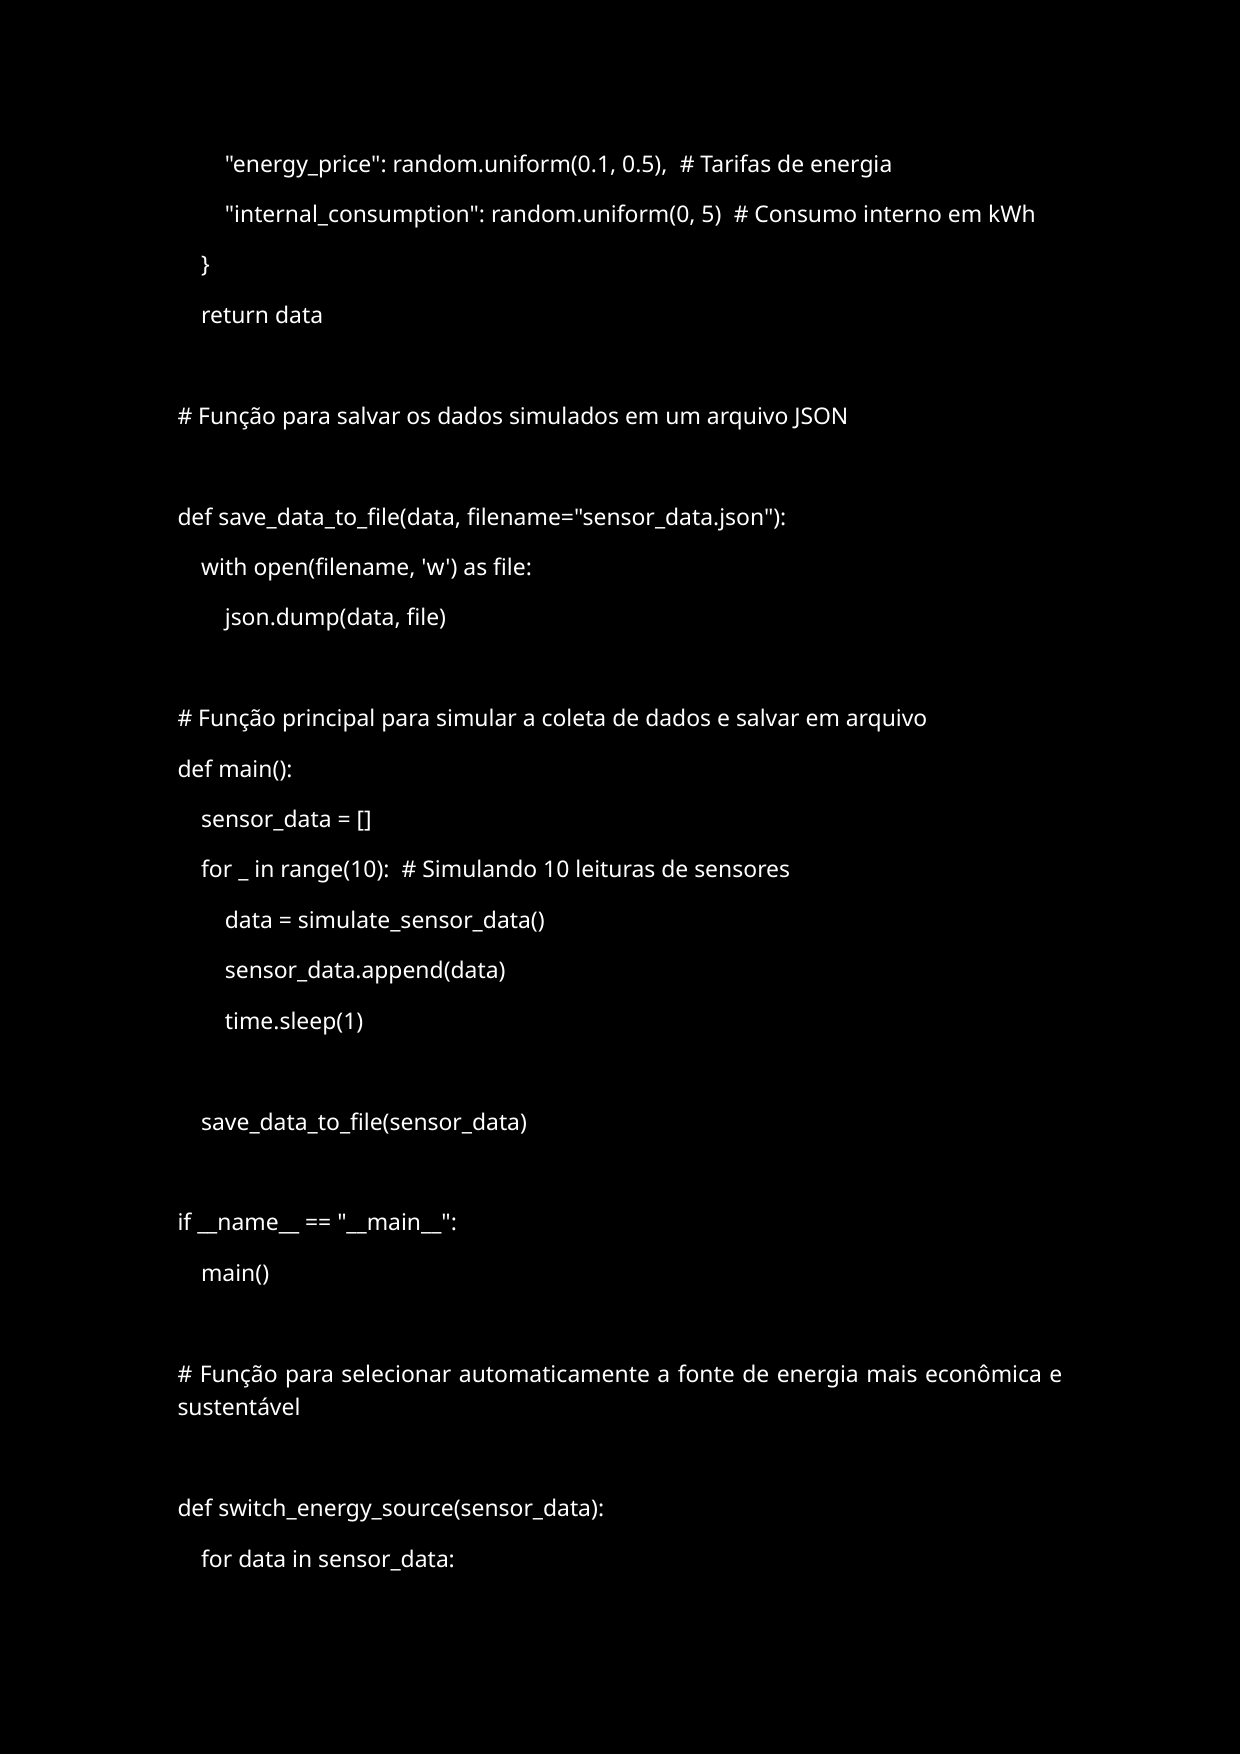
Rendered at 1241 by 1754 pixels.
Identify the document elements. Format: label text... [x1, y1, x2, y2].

text for data in sensor_data: [177, 1543, 1063, 1574]
text # Função principal para simular a coleta de dados e salvar em arquivo [177, 702, 1063, 733]
text sensor_data.append(data) [177, 954, 1063, 986]
text def switch_energy_source(sensor_data): [177, 1492, 1063, 1523]
text def main(): [177, 753, 1063, 784]
text with open(filename, 'w') as file: [177, 551, 1063, 582]
text json.dump(data, file) [177, 601, 1063, 633]
text save_data_to_file(sensor_data) [177, 1106, 1063, 1137]
text def save_data_to_file(data, filename="sensor_data.json"): [177, 501, 1063, 532]
text "internal_consumption": random.uniform(0, 5) # Consumo interno em kWh [177, 198, 1063, 229]
text main() [177, 1257, 1063, 1288]
text } [177, 248, 1063, 280]
text data = simulate_sensor_data() [177, 904, 1063, 935]
text # Função para selecionar automaticamente a fonte de energia mais econômica e sustentável [177, 1358, 1063, 1423]
text # Função para salvar os dados simulados em um arquivo JSON [177, 400, 1063, 431]
text if __name__ == "__main__": [177, 1206, 1063, 1238]
text time.sleep(1) [177, 1005, 1063, 1036]
text return data [177, 299, 1063, 330]
text "energy_price": random.uniform(0.1, 0.5), # Tarifas de energia [177, 148, 1063, 179]
text for _ in range(10): # Simulando 10 leituras de sensores [177, 853, 1063, 885]
text sensor_data = [] [177, 803, 1063, 834]
